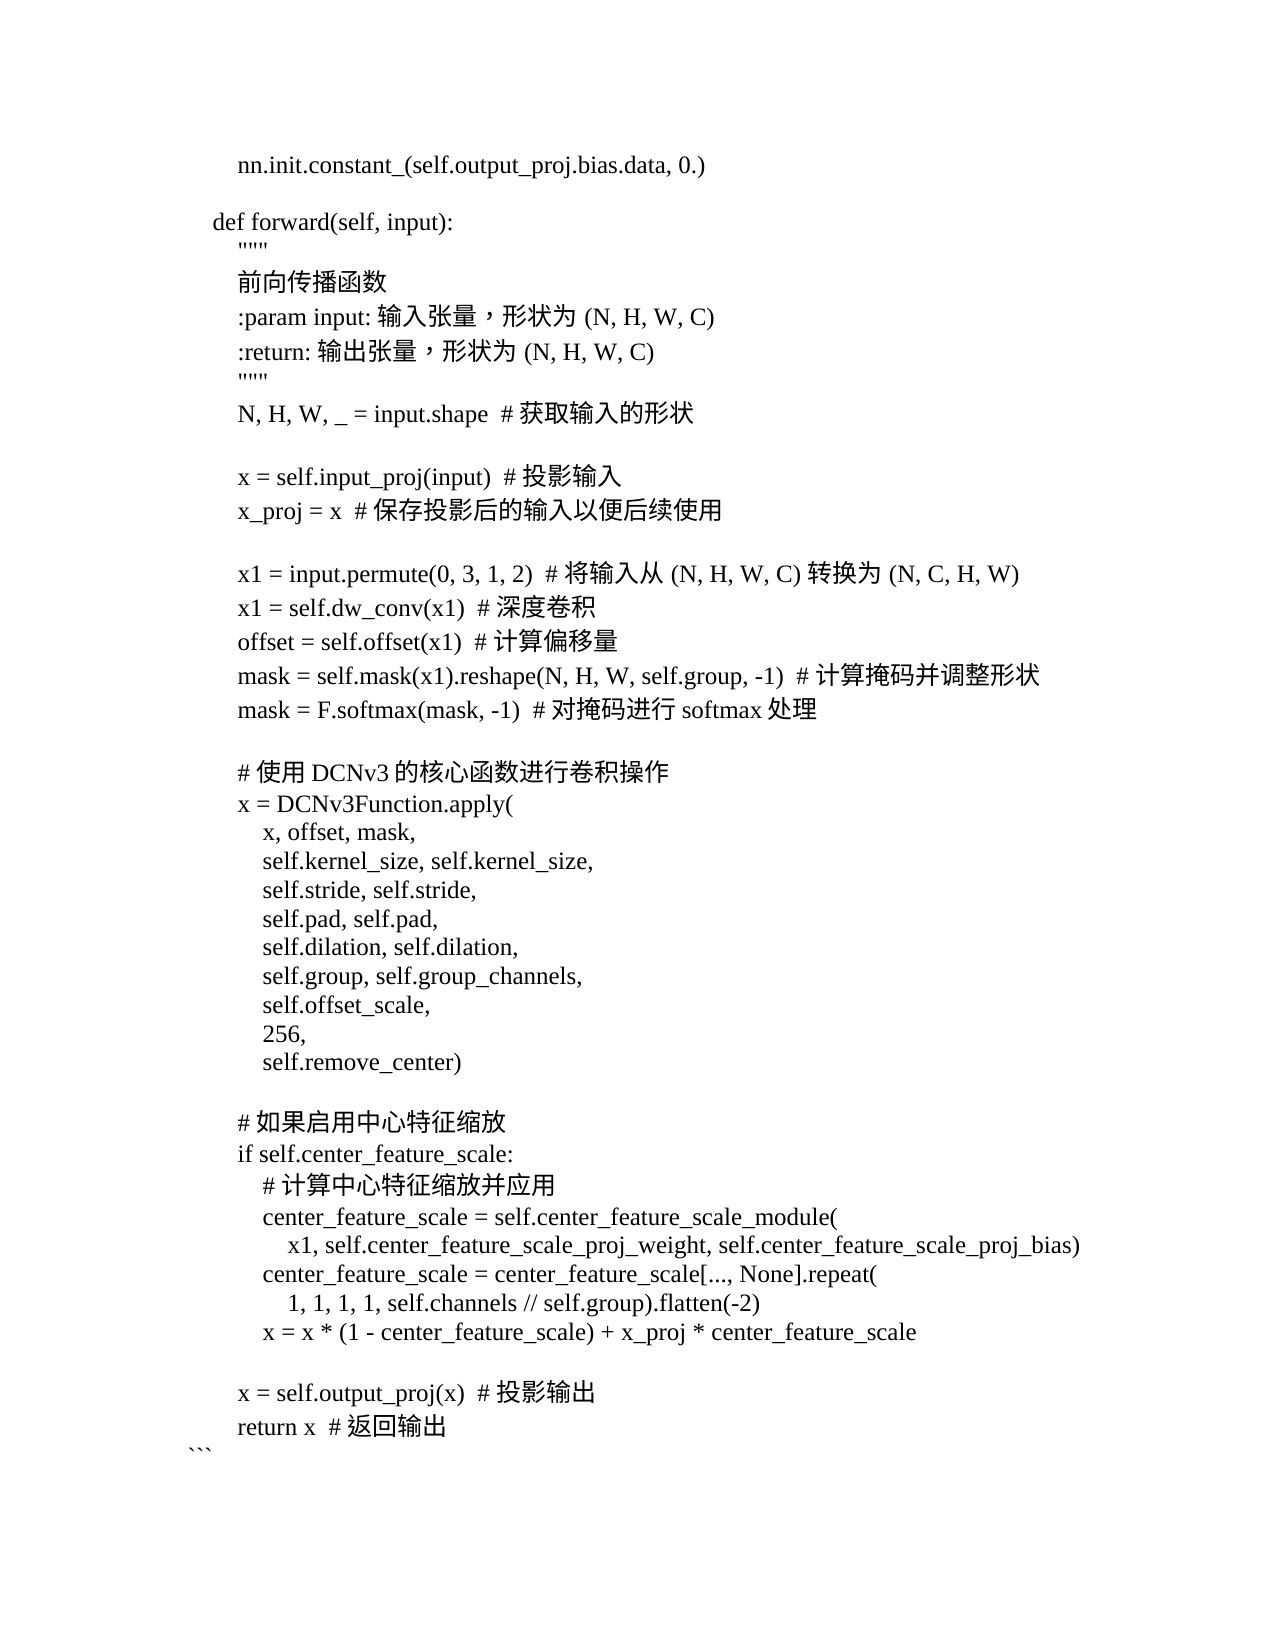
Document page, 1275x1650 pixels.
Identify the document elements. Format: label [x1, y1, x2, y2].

text [187, 150, 1087, 1500]
